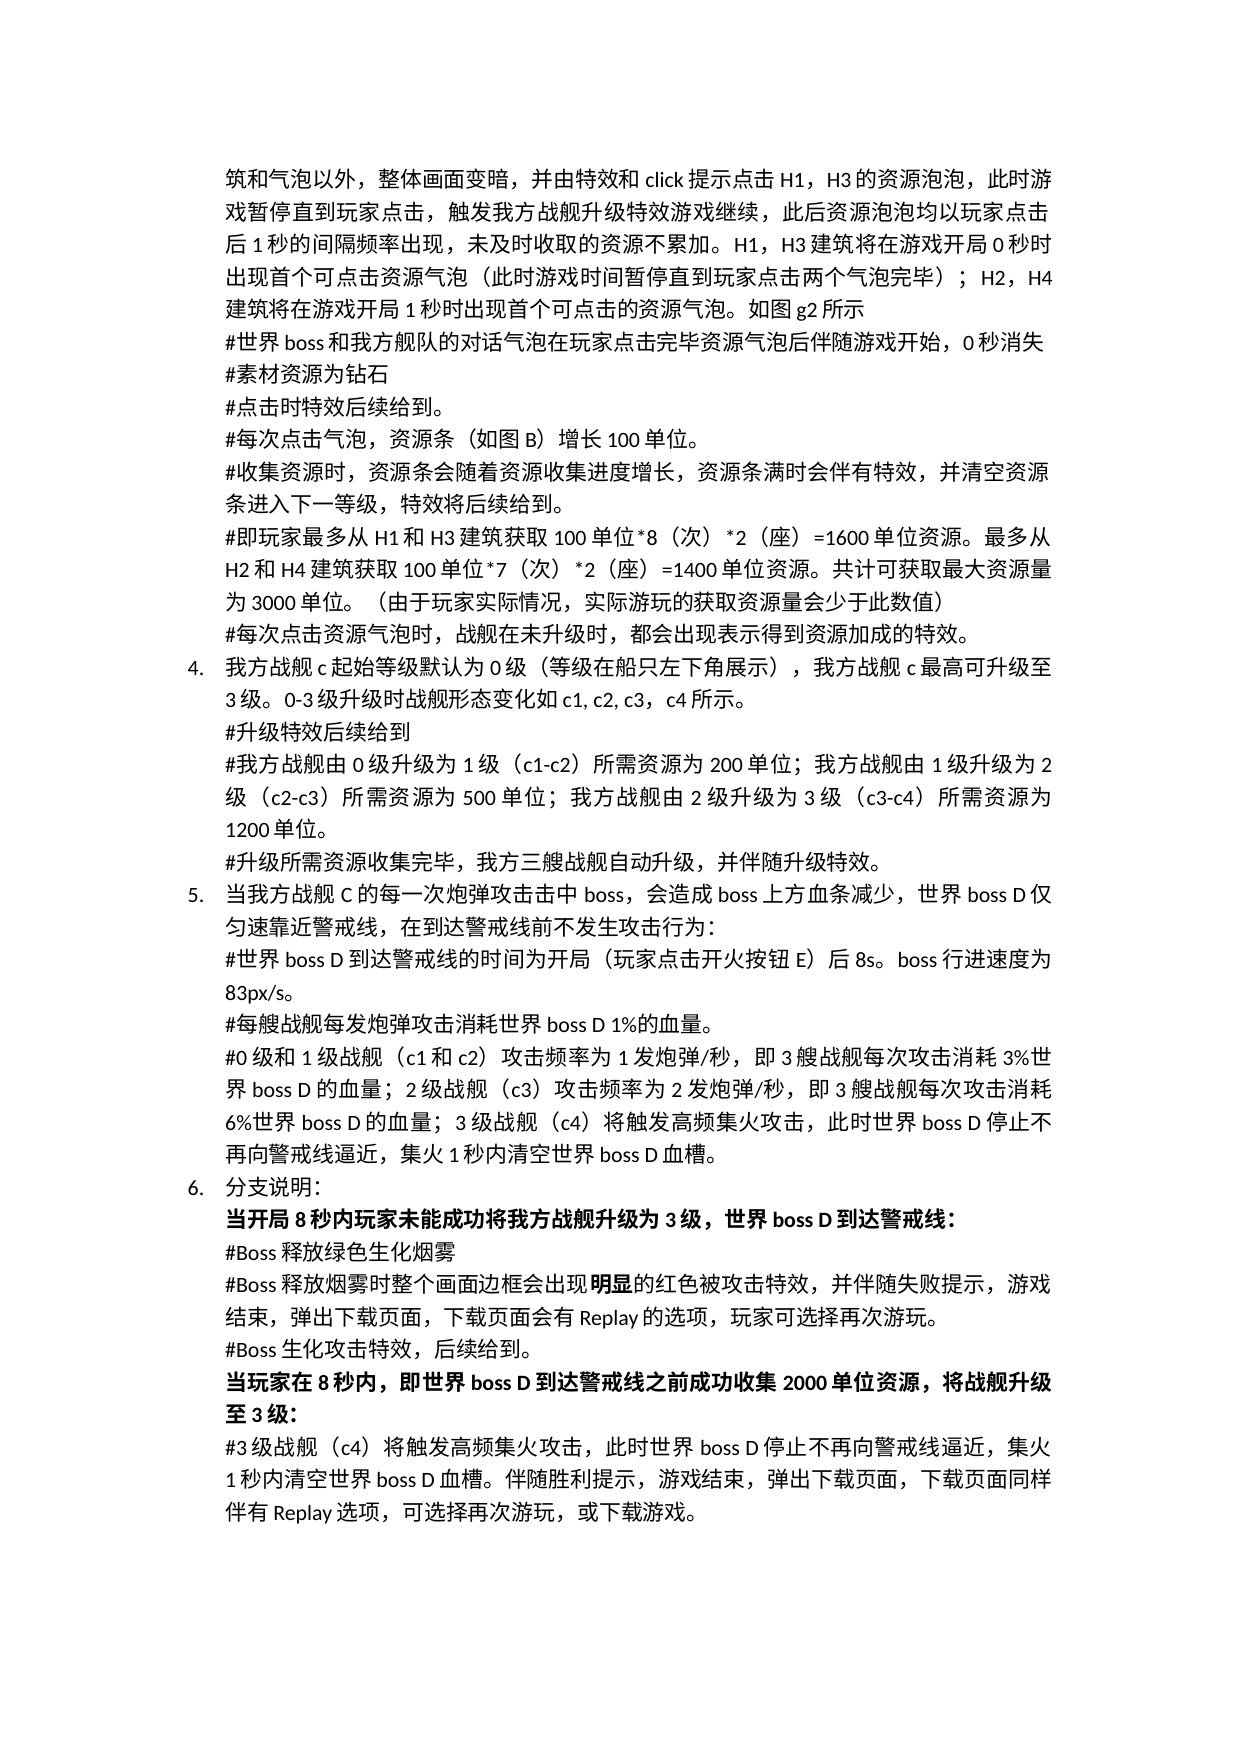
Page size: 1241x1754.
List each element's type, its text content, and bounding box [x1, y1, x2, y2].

list #素材资源为钻石 [225, 357, 1053, 389]
list #我方战舰由0级升级为1级（c1-c2）所需资源为200单位；我方战舰由1级升级为2级（c2-c3）所需资源为500单位；我方战舰由2级升级为3级（c3-c4）所需资源为1200单位。 [225, 747, 1053, 844]
list #每次点击气泡，资源条（如图B）增长100单位。 [225, 422, 1053, 454]
list #3级战舰（c4）将触发高频集火攻击，此时世界boss D停止不再向警戒线逼近，集火1秒内清空世界boss D血槽。伴随胜利提示，游戏结束，弹出下载页面，下载页面同样伴有Replay选项，可选择再次游玩，或下载游戏。 [225, 1429, 1053, 1527]
list #收集资源时，资源条会随着资源收集进度增长，资源条满时会伴有特效，并清空资源条进入下一等级，特效将后续给到。 [225, 454, 1053, 519]
list #Boss生化攻击特效，后续给到。 [225, 1332, 1053, 1364]
list #升级所需资源收集完毕，我方三艘战舰自动升级，并伴随升级特效。 [225, 844, 1053, 877]
list 当开局8秒内玩家未能成功将我方战舰升级为3级，世界boss D到达警戒线： [225, 1202, 1053, 1234]
list #世界boss D到达警戒线的时间为开局（玩家点击开火按钮E）后8s。boss行进速度为83px/s。 [225, 942, 1053, 1007]
list #世界boss和我方舰队的对话气泡在玩家点击完毕资源气泡后伴随游戏开始，0秒消失 [225, 324, 1053, 357]
list #0级和1级战舰（c1和c2）攻击频率为1发炮弹/秒，即3艘战舰每次攻击消耗3%世界boss D的血量；2级战舰（c3）攻击频率为2发炮弹/秒，即3艘战舰每次攻击消耗6%世界boss D的血量；3级战舰（c4）将触发高频集火攻击，此时世界boss D停止不再向警戒线逼近，集火1秒内清空世界boss D血槽。 [225, 1039, 1053, 1169]
list 分支说明： [187, 1169, 1053, 1202]
list #每次点击资源气泡时，战舰在未升级时，都会出现表示得到资源加成的特效。 [225, 617, 1053, 649]
list #即玩家最多从H1和H3建筑获取100单位*8（次）*2（座）=1600单位资源。最多从H2和H4建筑获取100单位*7（次）*2（座）=1400单位资源。共计可获取最大资源量为3000单位。（由于玩家实际情况，实际游玩的获取资源量会少于此数值） [225, 519, 1053, 617]
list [187, 162, 1053, 324]
list #点击时特效后续给到。 [225, 389, 1053, 422]
list #升级特效后续给到 [225, 714, 1053, 747]
list #Boss释放绿色生化烟雾 [225, 1234, 1053, 1267]
list #每艘战舰每发炮弹攻击消耗世界boss D 1%的血量。 [225, 1007, 1053, 1039]
list #Boss释放烟雾时整个画面边框会出现明显的红色被攻击特效，并伴随失败提示，游戏结束，弹出下载页面，下载页面会有Replay的选项，玩家可选择再次游玩。 [225, 1267, 1053, 1332]
list 当玩家在8秒内，即世界boss D到达警戒线之前成功收集2000单位资源，将战舰升级至3级： [225, 1364, 1053, 1429]
list 当我方战舰C的每一次炮弹攻击击中boss，会造成boss上方血条减少，世界boss D仅匀速靠近警戒线，在到达警戒线前不发生攻击行为： [187, 877, 1053, 942]
list 我方战舰c起始等级默认为0级（等级在船只左下角展示），我方战舰c最高可升级至3级。0-3级升级时战舰形态变化如c1, c2, c3，c4所示。 [187, 649, 1053, 714]
